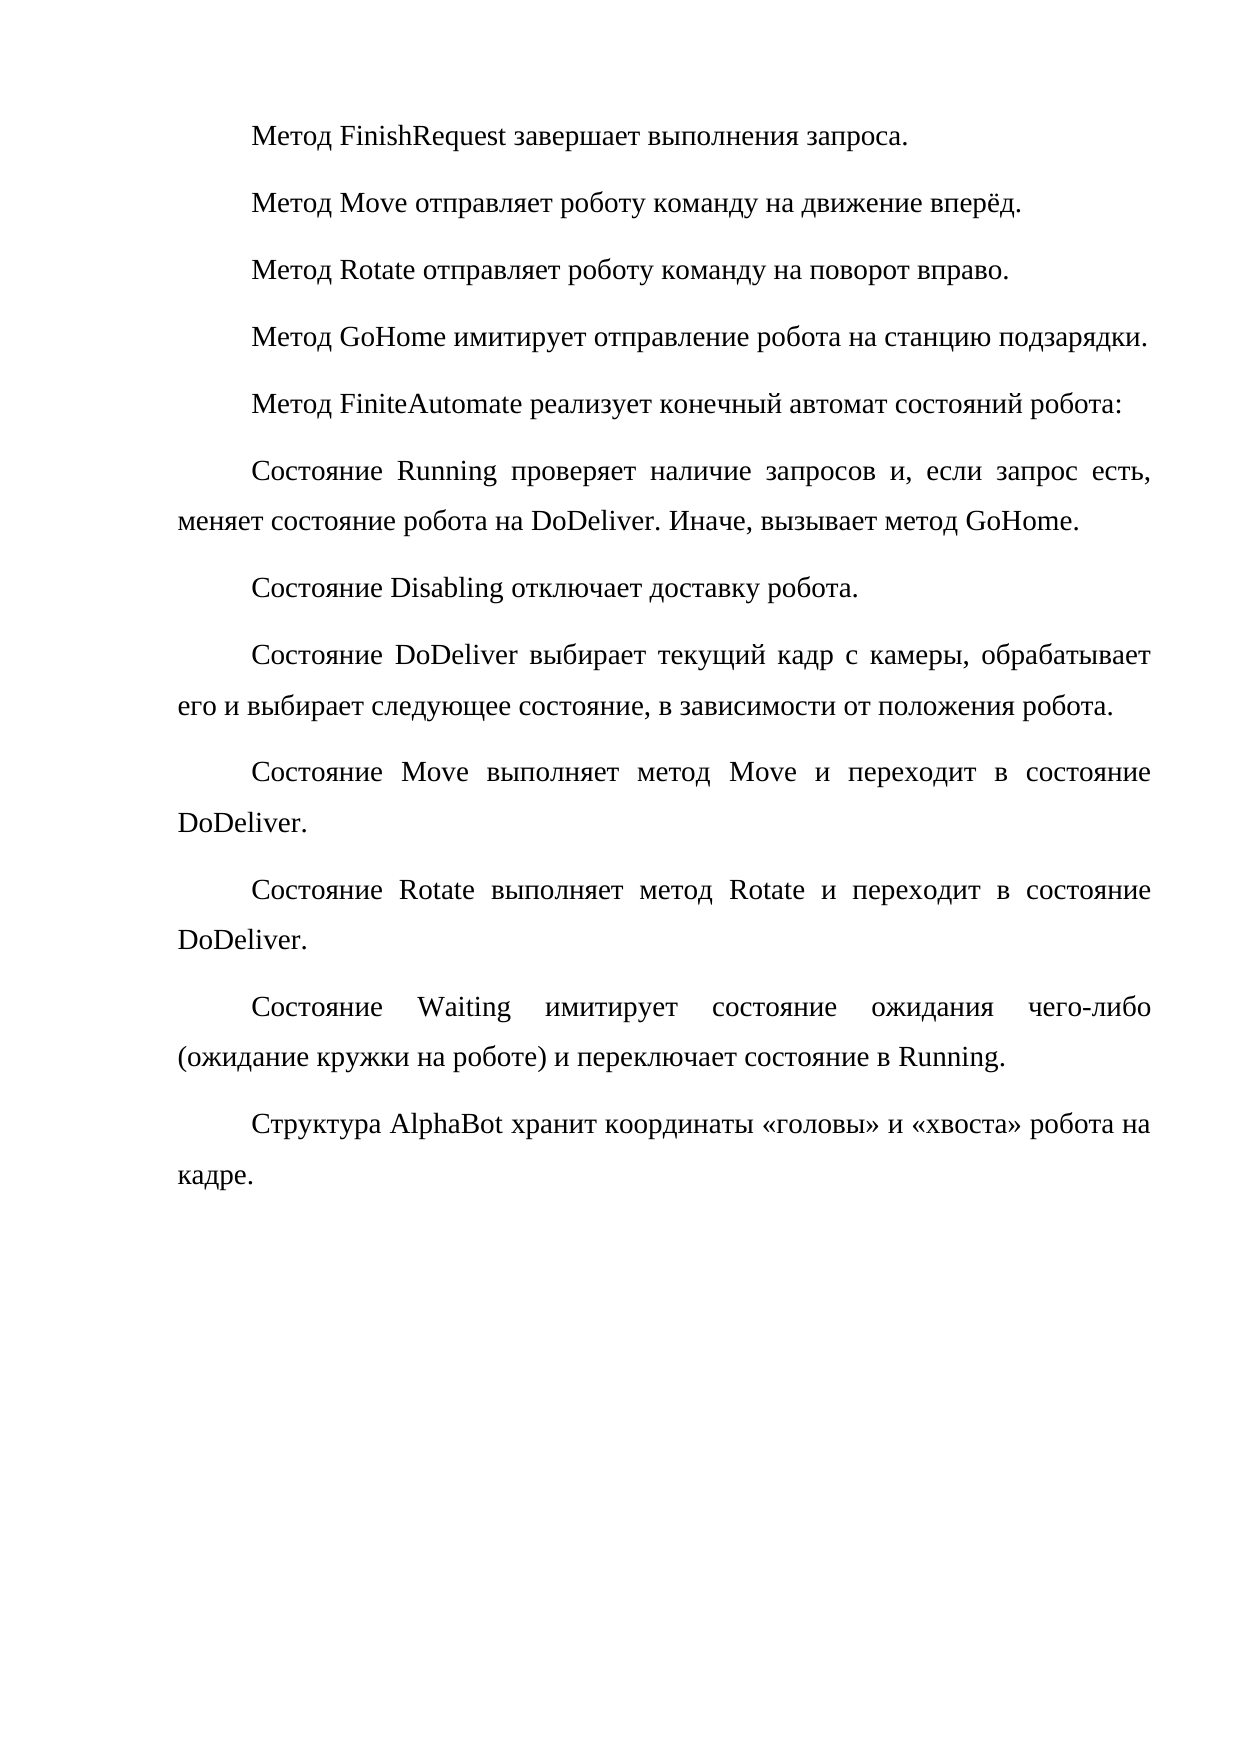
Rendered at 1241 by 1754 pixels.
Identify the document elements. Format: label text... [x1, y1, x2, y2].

text Метод Rotate отправляет роботу команду на поворот вправо. [177, 252, 1152, 286]
text Метод FiniteAutomate реализует конечный автомат состояний робота: [177, 386, 1152, 419]
text Состояние Waiting имитирует состояние ожидания чего-либо (ожидание кружки на роботе) и переключает состояние в Running. [177, 989, 1152, 1073]
text Состояние Rotate выполняет метод Rotate и переходит в состояние DoDeliver. [177, 872, 1152, 956]
text Состояние Move выполняет метод Move и переходит в состояние DoDeliver. [177, 754, 1152, 838]
text Состояние Running проверяет наличие запросов и, если запрос есть, меняет состояние робота на DoDeliver. Иначе, вызывает метод GoHome. [177, 453, 1152, 537]
text Состояние Disabling отключает доставку робота. [177, 570, 1152, 604]
text Метод GoHome имитирует отправление робота на станцию подзарядки. [177, 319, 1152, 353]
text Состояние DoDeliver выбирает текущий кадр с камеры, обрабатывает его и выбирает следующее состояние, в зависимости от положения робота. [177, 637, 1152, 721]
text Метод FinishRequest завершает выполнения запроса. [177, 118, 1152, 152]
text Метод Move отправляет роботу команду на движение вперёд. [177, 185, 1152, 219]
text Структура AlphaBot хранит координаты «головы» и «хвоста» робота на кадре. [177, 1106, 1152, 1190]
